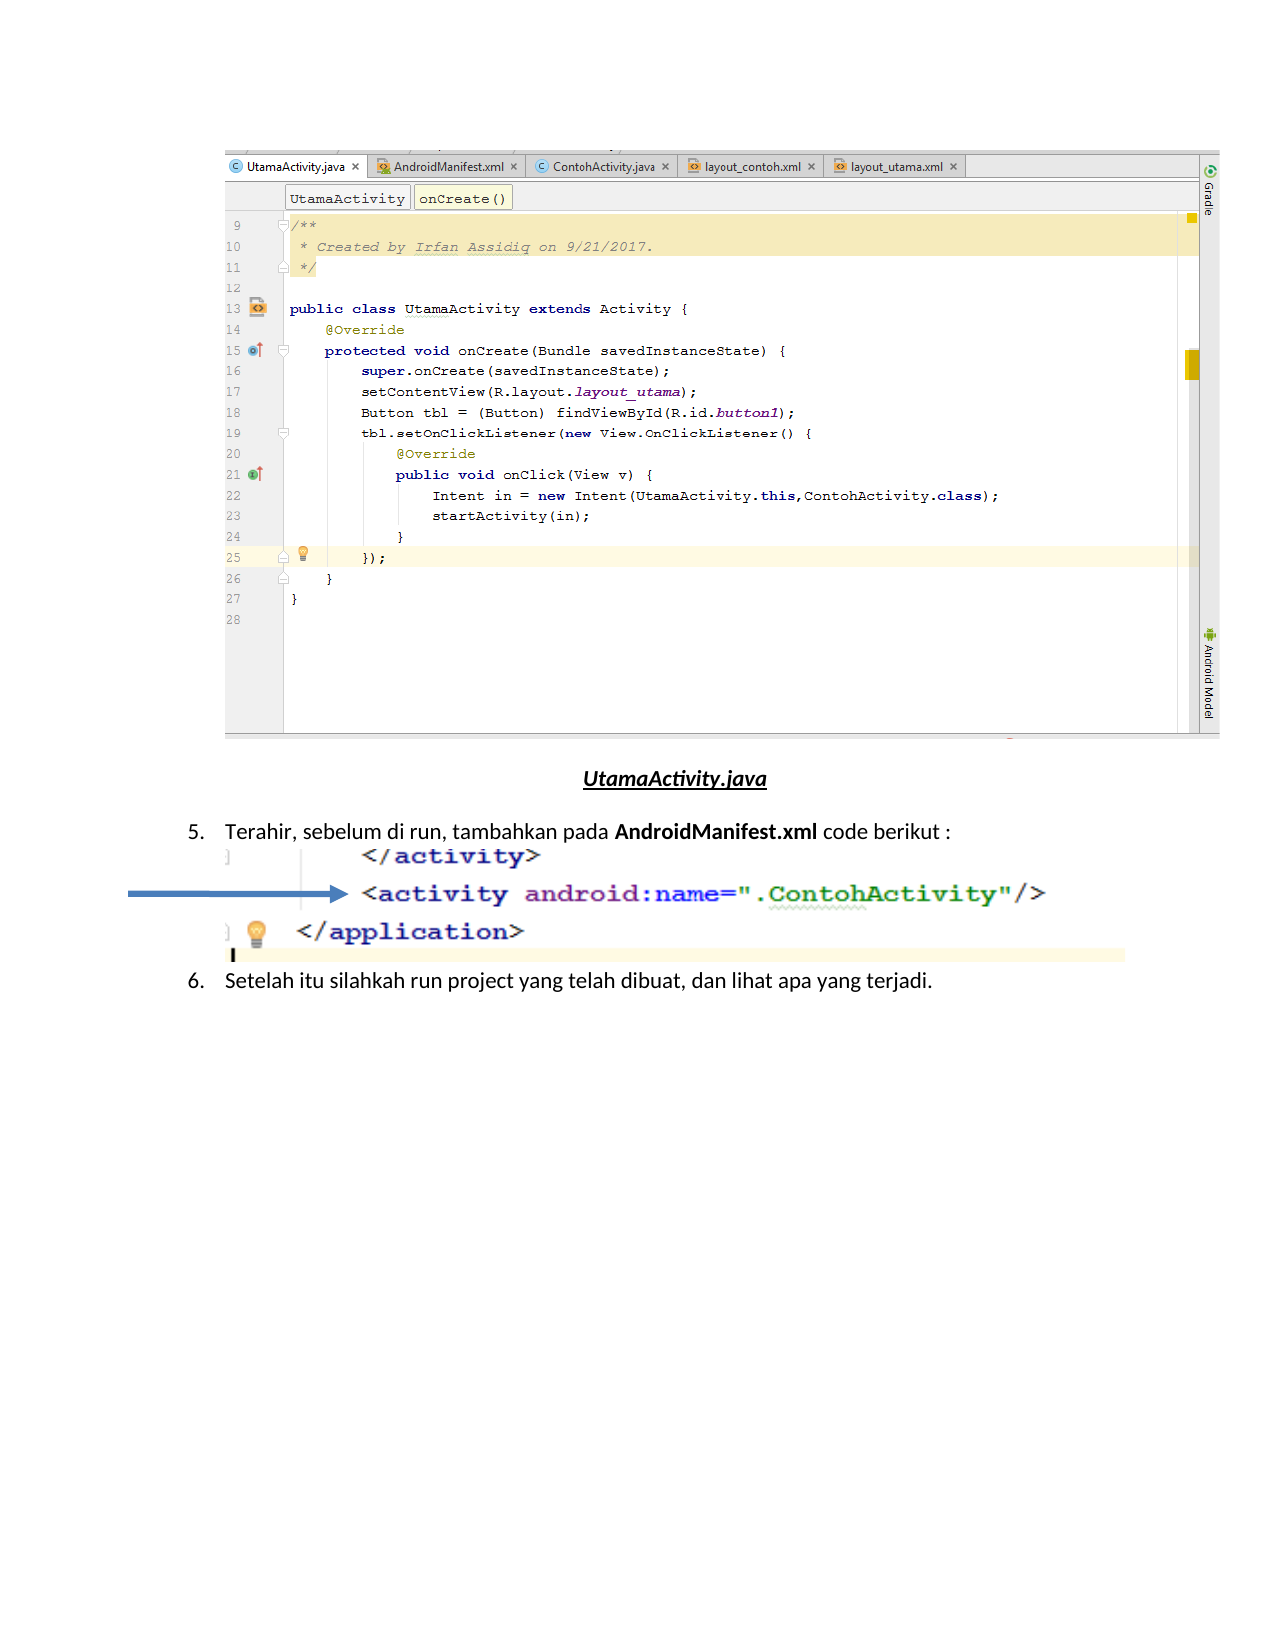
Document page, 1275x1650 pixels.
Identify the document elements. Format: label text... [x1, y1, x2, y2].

text UtamaActivity.java [225, 764, 1125, 792]
picture [225, 150, 1220, 739]
list Setelah itu silahkah run project yang telah dibuat, dan lihat apa yang terjadi. [187, 966, 1125, 994]
picture [225, 849, 1125, 962]
list Terahir, sebelum di run, tambahkan pada AndroidManifest.xml code berikut : [187, 817, 1125, 845]
